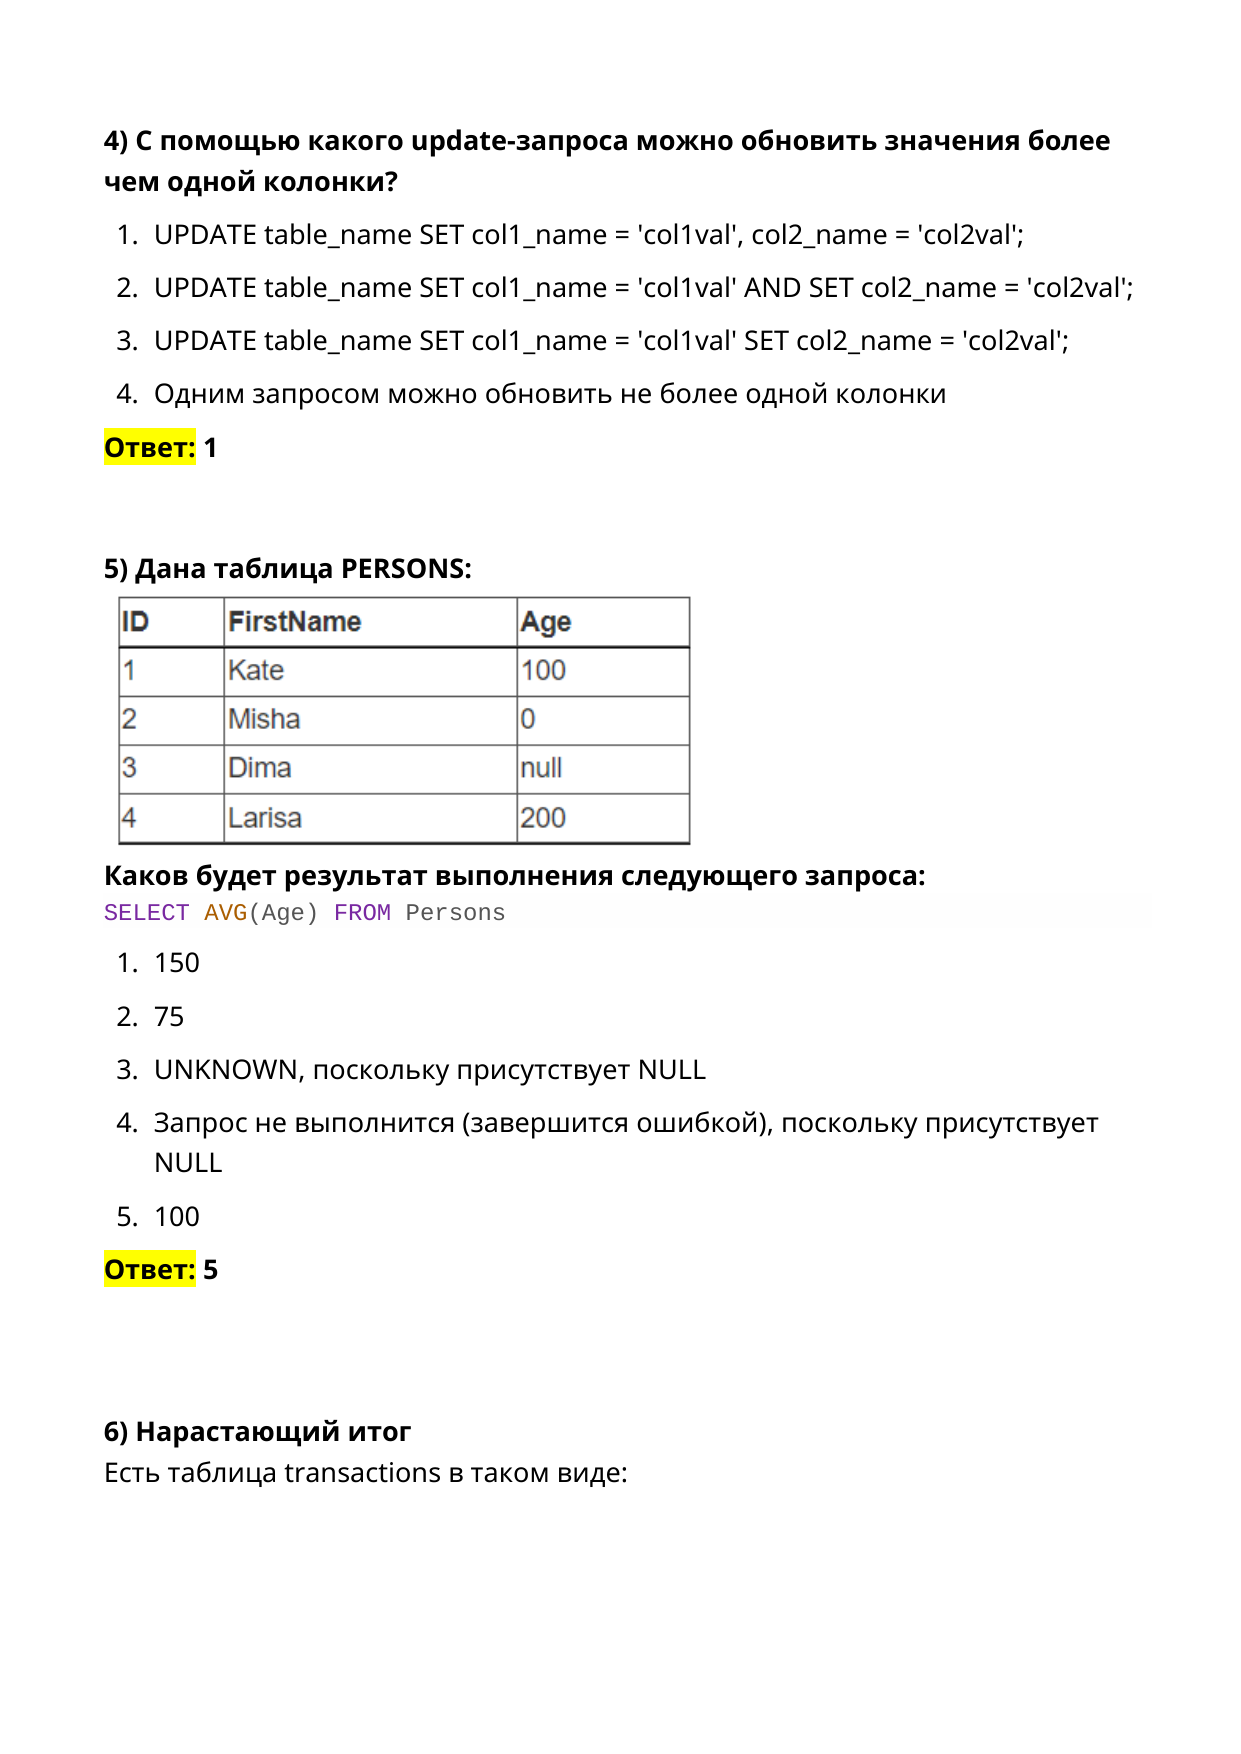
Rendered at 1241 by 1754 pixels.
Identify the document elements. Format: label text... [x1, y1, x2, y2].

list 150 [116, 940, 1152, 981]
list UPDATE table_name SET col1_name = 'col1val' SET col2_name = 'col2val'; [116, 318, 1152, 359]
text 5) Дана таблица PERSONS: [103, 546, 1152, 587]
text Ответ: 5 [103, 1246, 1152, 1287]
list UNKNOWN, поскольку присутствует NULL [116, 1046, 1152, 1087]
picture [103, 586, 697, 853]
list UPDATE table_name SET col1_name = 'col1val', col2_name = 'col2val'; [116, 212, 1152, 252]
list 75 [116, 993, 1152, 1034]
text Каков будет результат выполнения следующего запроса: [103, 853, 1152, 893]
list Запрос не выполнится (завершится ошибкой), поскольку присутствует NULL [116, 1099, 1152, 1181]
list Одним запросом можно обновить не более одной колонки [116, 371, 1152, 412]
text Есть таблица transactions в таком виде: [103, 1449, 1152, 1490]
list 100 [116, 1193, 1152, 1234]
text Ответ: 1 [103, 424, 1152, 465]
text SELECT AVG(Age) FROM Persons [103, 893, 1152, 928]
text 6) Нарастающий итог [103, 1409, 1152, 1449]
text 4) С помощью какого update-запроса можно обновить значения более чем одной колонки? [103, 118, 1152, 199]
list UPDATE table_name SET col1_name = 'col1val' AND SET col2_name = 'col2val'; [116, 265, 1152, 306]
